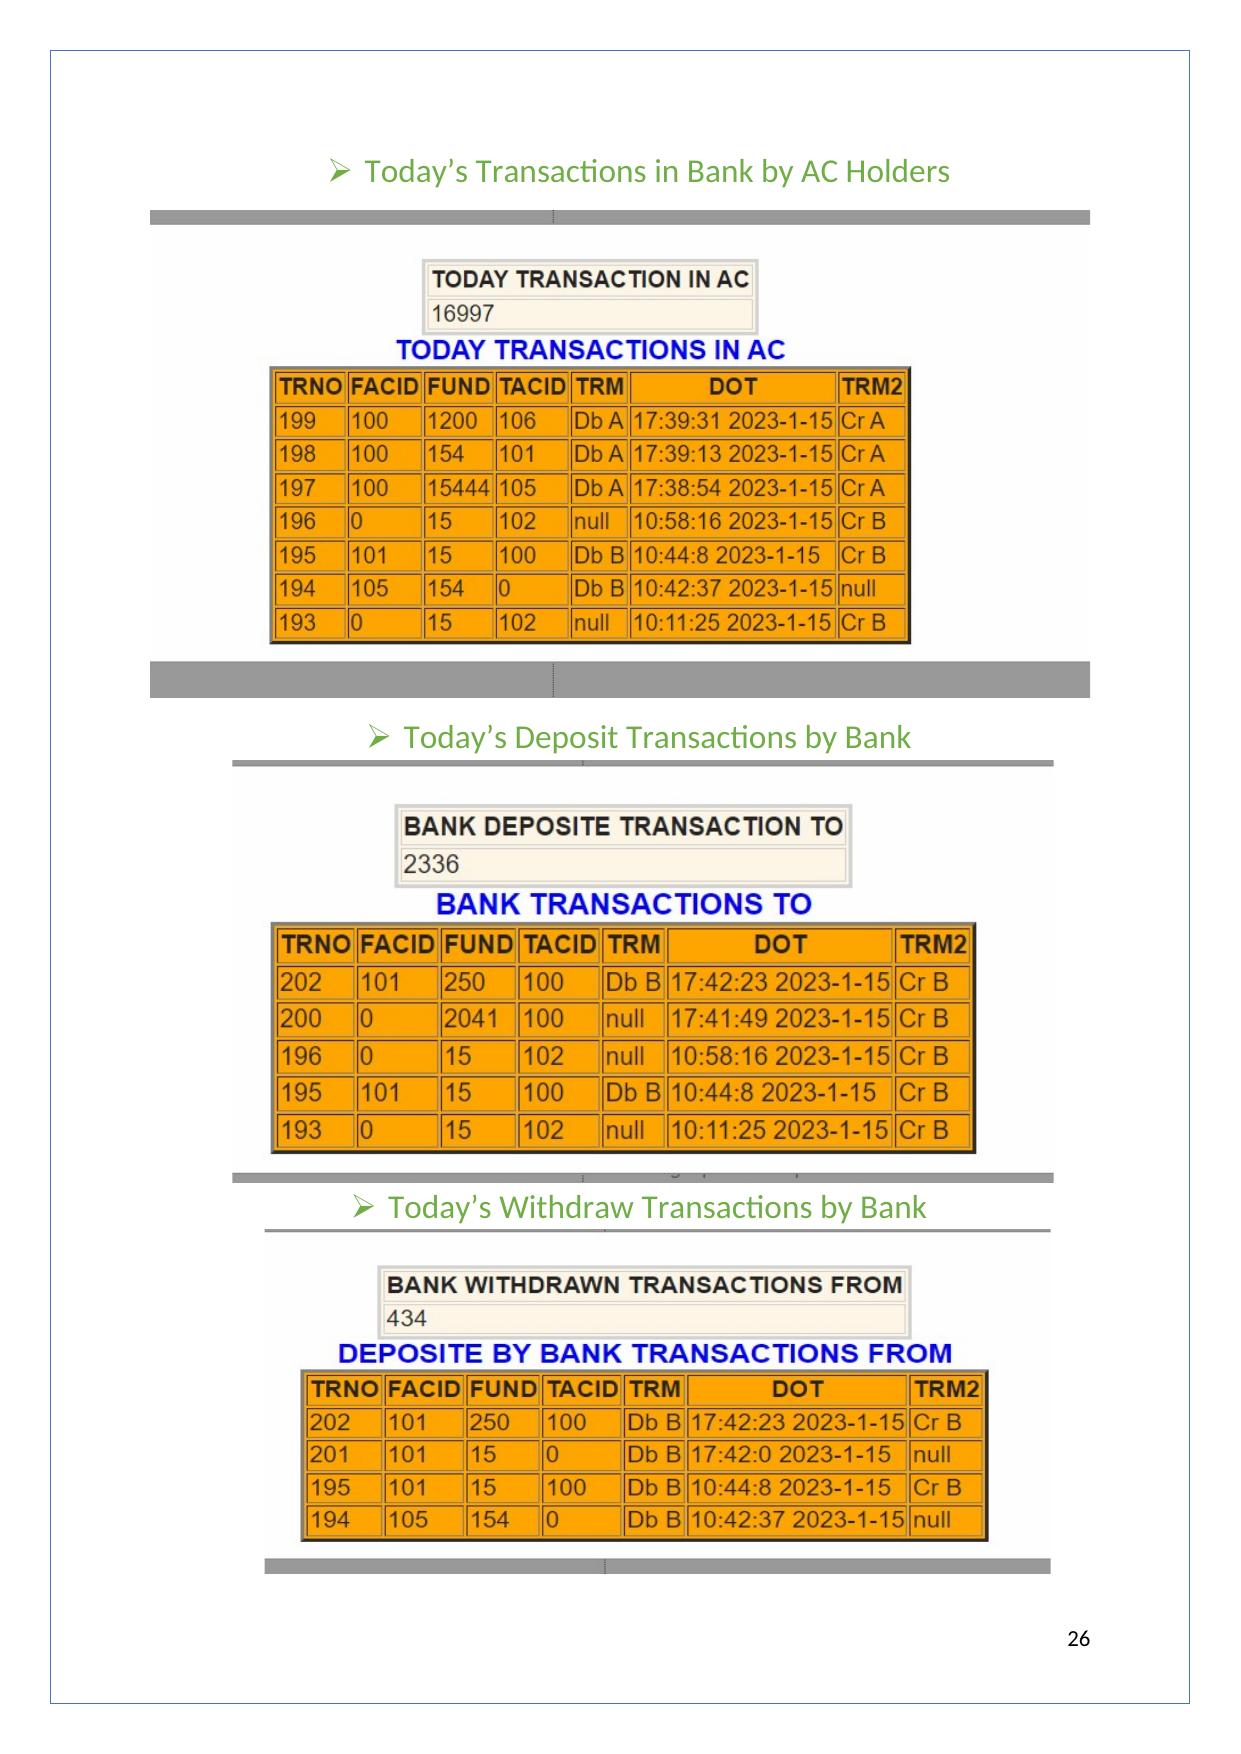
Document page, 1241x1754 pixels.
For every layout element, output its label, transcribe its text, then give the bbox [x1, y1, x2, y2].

list Today’s Transactions in Bank by AC Holders [187, 150, 1090, 191]
picture [264, 1229, 1051, 1574]
list Today’s Withdraw Transactions by Bank [187, 1186, 1090, 1226]
list Today’s Deposit Transactions by Bank [187, 716, 1090, 757]
picture [232, 760, 1054, 1183]
picture [150, 210, 1091, 698]
